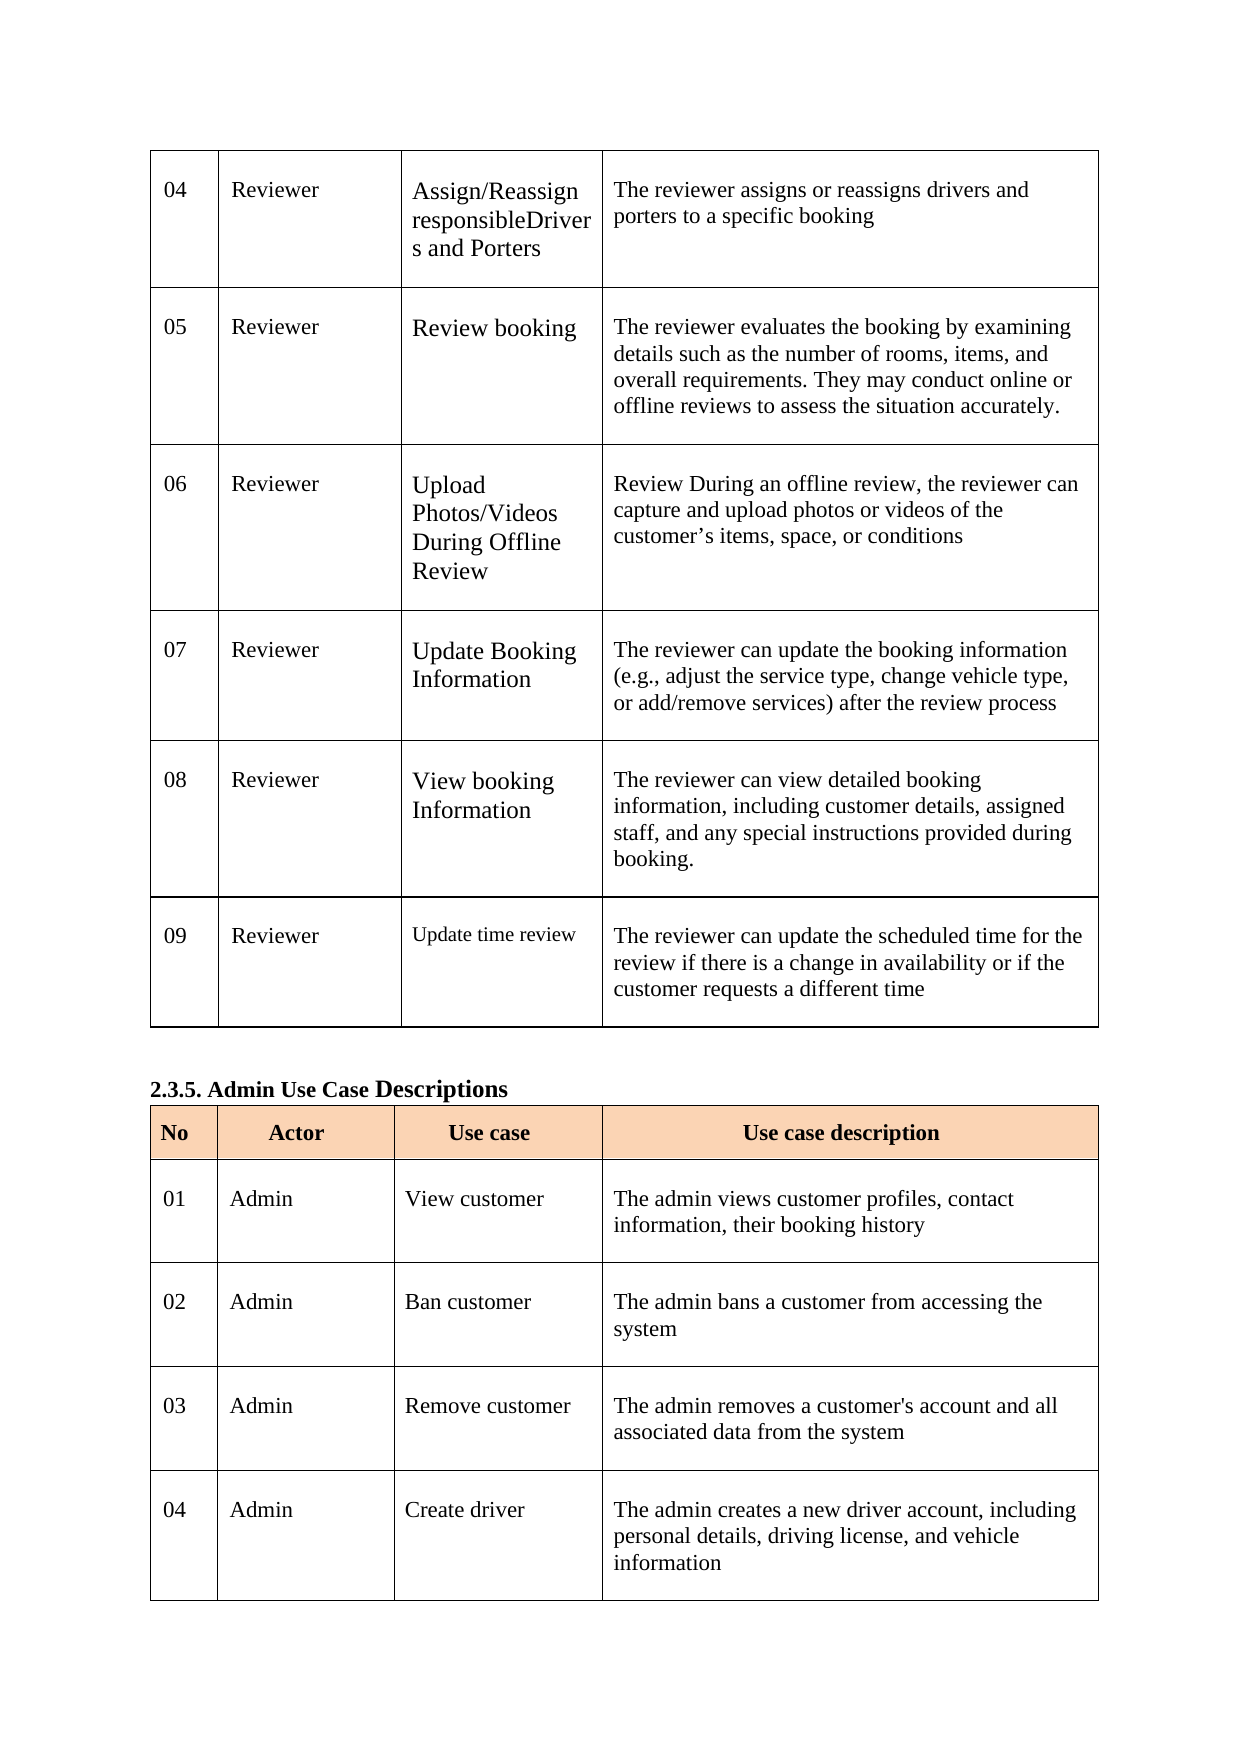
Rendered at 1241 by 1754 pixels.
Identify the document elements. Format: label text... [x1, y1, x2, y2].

table_header Use case description [603, 1106, 1098, 1158]
table_cell Review booking [402, 288, 602, 444]
table_cell 07 [151, 611, 218, 740]
table_cell 02 [151, 1263, 217, 1366]
table_cell The admin bans a customer from accessing the system [603, 1263, 1098, 1366]
table_cell Reviewer [219, 151, 401, 287]
table_cell View customer [395, 1160, 602, 1262]
table_cell Reviewer [219, 288, 401, 444]
table_cell The reviewer can update the booking information (e.g., adjust the service type, change vehicle type, or add/remove services) after the review process [603, 611, 1098, 740]
table_cell Admin [218, 1367, 394, 1470]
table_cell 06 [151, 445, 218, 610]
table_cell Create driver [395, 1471, 602, 1600]
table_cell Admin [218, 1471, 394, 1600]
table_cell The admin removes a customer's account and all associated data from the system [603, 1367, 1098, 1470]
table_cell 08 [151, 741, 218, 896]
table_cell Upload Photos/Videos During Offline Review [402, 445, 602, 610]
table_cell Update time review [402, 898, 602, 1026]
table_cell The reviewer can view detailed booking information, including customer details, assigned staff, and any special instructions provided during booking. [603, 741, 1098, 896]
table_cell Assign/Reassign responsibleDrivers and Porters [402, 151, 602, 287]
table_cell 03 [151, 1367, 217, 1470]
subtitle 2.3.5. Admin Use Case Descriptions [150, 1074, 1093, 1103]
table_header No [151, 1106, 217, 1158]
table_cell The admin creates a new driver account, including personal details, driving license, and vehicle information [603, 1471, 1098, 1600]
table_cell 05 [151, 288, 218, 444]
table_cell The reviewer can update the scheduled time for the review if there is a change in availability or if the customer requests a different time [603, 898, 1098, 1026]
table_cell Admin [218, 1160, 394, 1262]
table_header Use case [395, 1106, 602, 1158]
table_cell Reviewer [219, 445, 401, 610]
table_cell 04 [151, 1471, 217, 1600]
table_cell 09 [151, 898, 218, 1026]
table_cell The admin views customer profiles, contact information, their booking history [603, 1160, 1098, 1262]
table_header Actor [218, 1106, 394, 1158]
table_cell Ban customer [395, 1263, 602, 1366]
table_cell Reviewer [219, 741, 401, 896]
table_cell The reviewer evaluates the booking by examining details such as the number of rooms, items, and overall requirements. They may conduct online or offline reviews to assess the situation accurately. [603, 288, 1098, 444]
table_cell 04 [151, 151, 218, 287]
table_cell Review During an offline review, the reviewer can capture and upload photos or videos of the customer’s items, space, or conditions [603, 445, 1098, 610]
table_cell Admin [218, 1263, 394, 1366]
table_cell View booking Information [402, 741, 602, 896]
table_cell The reviewer assigns or reassigns drivers and porters to a specific booking [603, 151, 1098, 287]
table_cell Update Booking Information [402, 611, 602, 740]
table_cell Remove customer [395, 1367, 602, 1470]
table_cell Reviewer [219, 898, 401, 1026]
table_cell 01 [151, 1160, 217, 1262]
table_cell Reviewer [219, 611, 401, 740]
